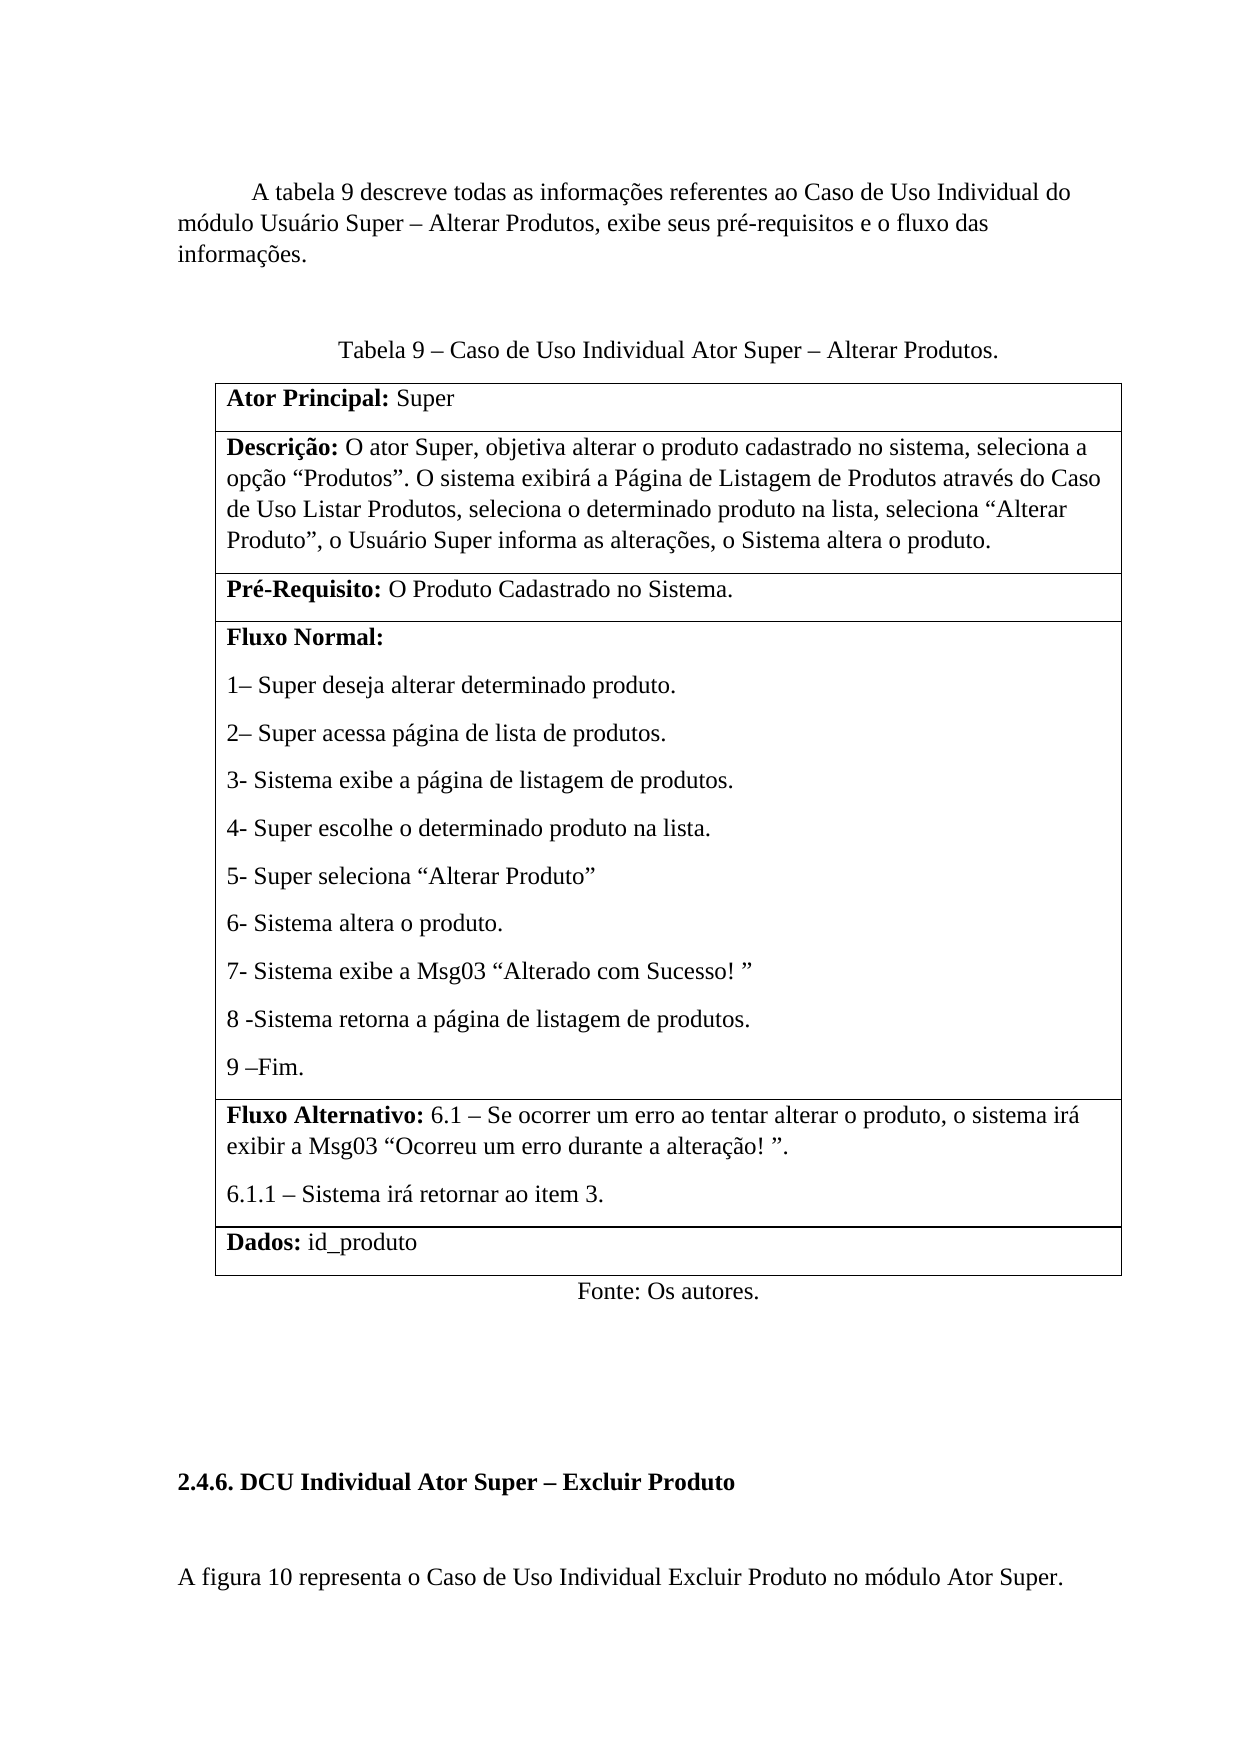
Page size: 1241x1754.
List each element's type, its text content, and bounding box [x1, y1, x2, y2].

table_cell Fluxo Alternativo: 6.1 – Se ocorrer um erro ao tentar alterar o produto, o sistema irá exibir a Msg03 “Ocorreu um erro durante a alteração! ”. 6.1.1 – Sistema irá retornar ao item 3. [216, 1100, 1121, 1226]
table_cell Descrição: O ator Super, objetiva alterar o produto cadastrado no sistema, seleciona a opção “Produtos”. O sistema exibirá a Página de Listagem de Produtos através do Caso de Uso Listar Produtos, seleciona o determinado produto na lista, seleciona “Alterar Produto”, o Usuário Super informa as alterações, o Sistema altera o produto. [216, 432, 1121, 573]
text Tabela 9 – Caso de Uso Individual Ator Super – Alterar Produtos. [215, 335, 1122, 363]
table_cell Pré-Requisito: O Produto Cadastrado no Sistema. [216, 574, 1121, 621]
text 2.4.6. DCU Individual Ator Super – Excluir Produto [177, 1467, 1122, 1496]
table_cell Fluxo Normal: 1– Super deseja alterar determinado produto. 2– Super acessa página de lista de produtos. 3- Sistema exibe a página de listagem de produtos. 4- Super escolhe o determinado produto na lista. 5- Super seleciona “Alterar Produto” 6- Sistema altera o produto. 7- Sistema exibe a Msg03 “Alterado com Sucesso! ” 8 -Sistema retorna a página de listagem de produtos. 9 –Fim. [216, 622, 1121, 1099]
table_header Ator Principal: Super [216, 384, 1121, 431]
text Fonte: Os autores. [215, 1276, 1122, 1305]
text A figura 10 representa o Caso de Uso Individual Excluir Produto no módulo Ator Super. [177, 1562, 1122, 1591]
text A tabela 9 descreve todas as informações referentes ao Caso de Uso Individual do módulo Usuário Super – Alterar Produtos, exibe seus pré-requisitos e o fluxo das informações. [177, 177, 1122, 268]
table_cell Dados: id_produto [216, 1228, 1121, 1275]
